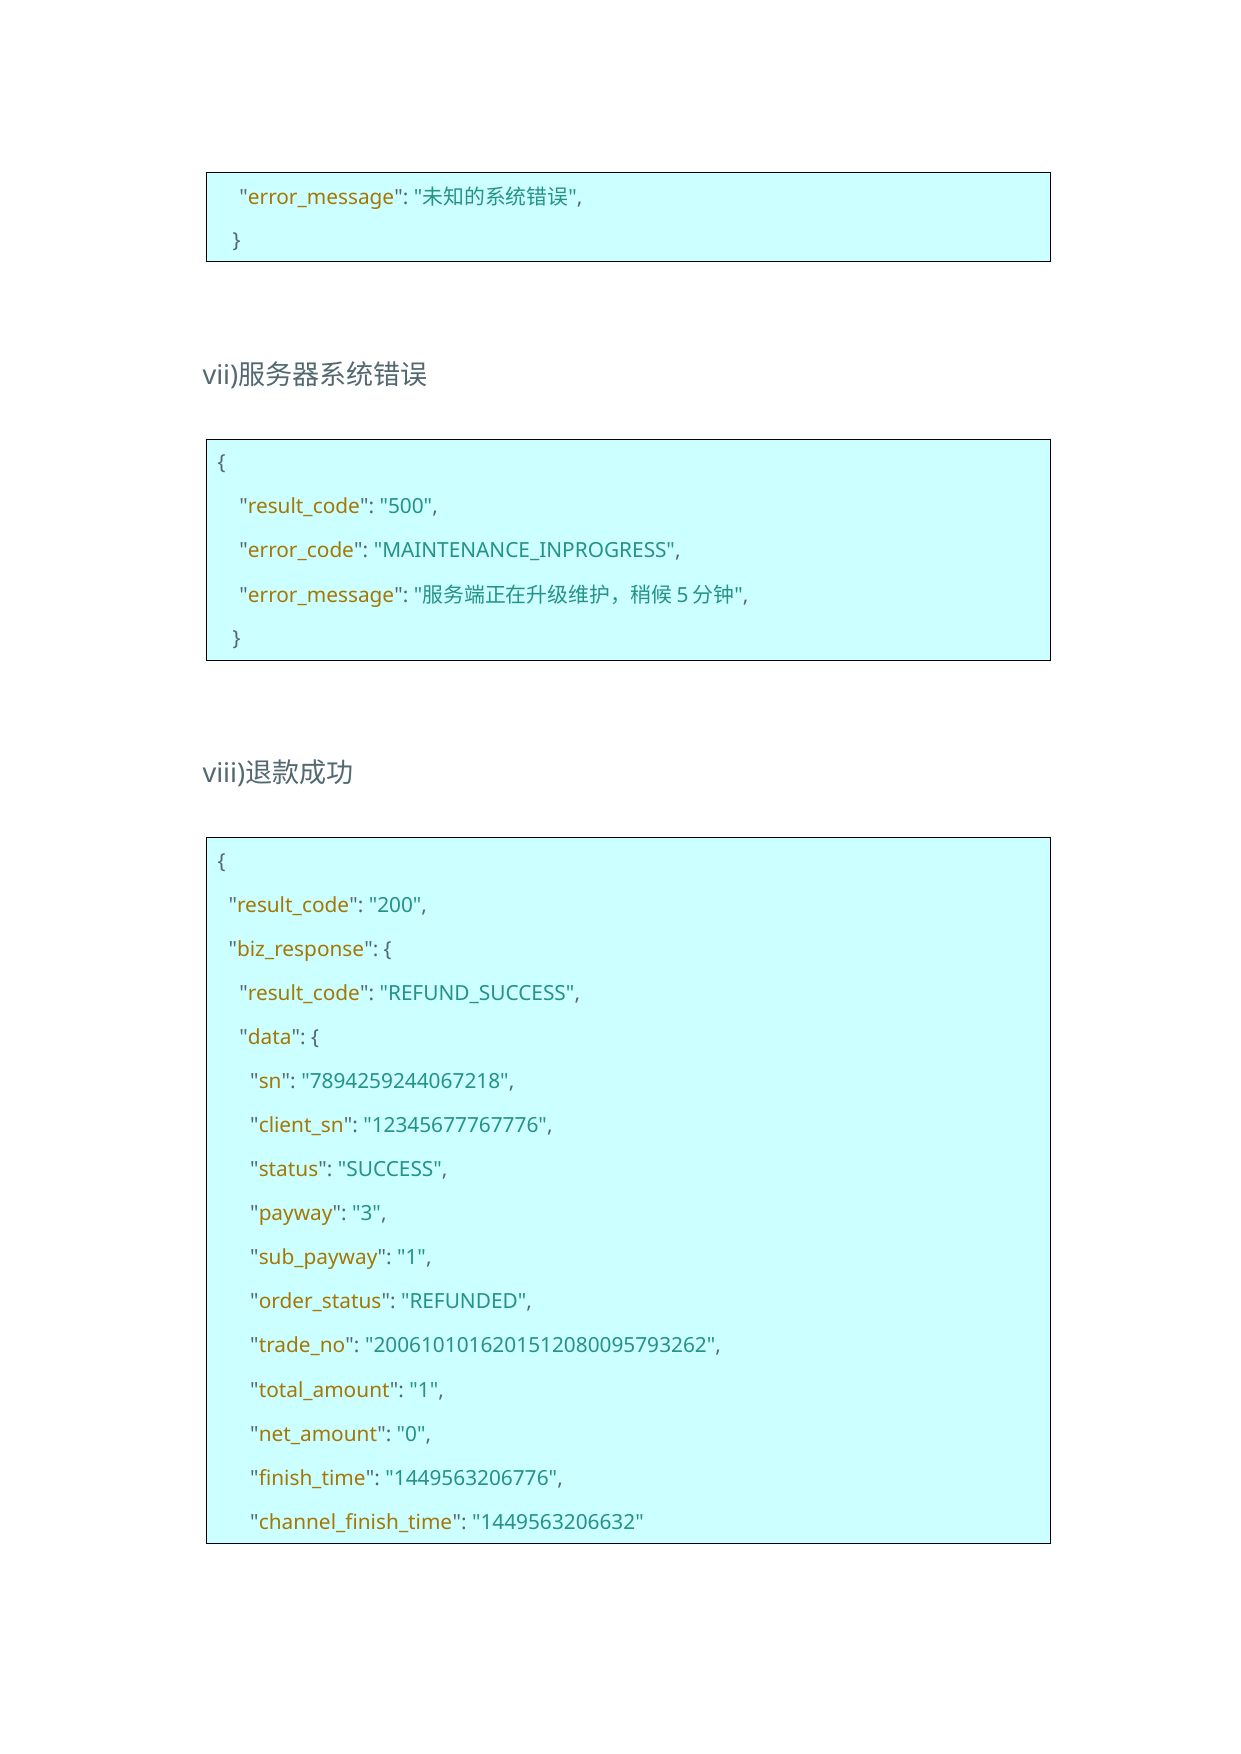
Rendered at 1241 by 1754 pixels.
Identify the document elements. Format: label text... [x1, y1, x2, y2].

table_header { "result_code": "500", "error_code": "MAINTENANCE_INPROGRESS", "error_message": "服务端正在升级维护，稍候5分钟", } [207, 440, 1050, 660]
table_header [207, 838, 1050, 1543]
text vii)服务器系统错误 [187, 350, 1053, 394]
text viii)退款成功 [187, 749, 1053, 793]
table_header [207, 173, 1050, 261]
